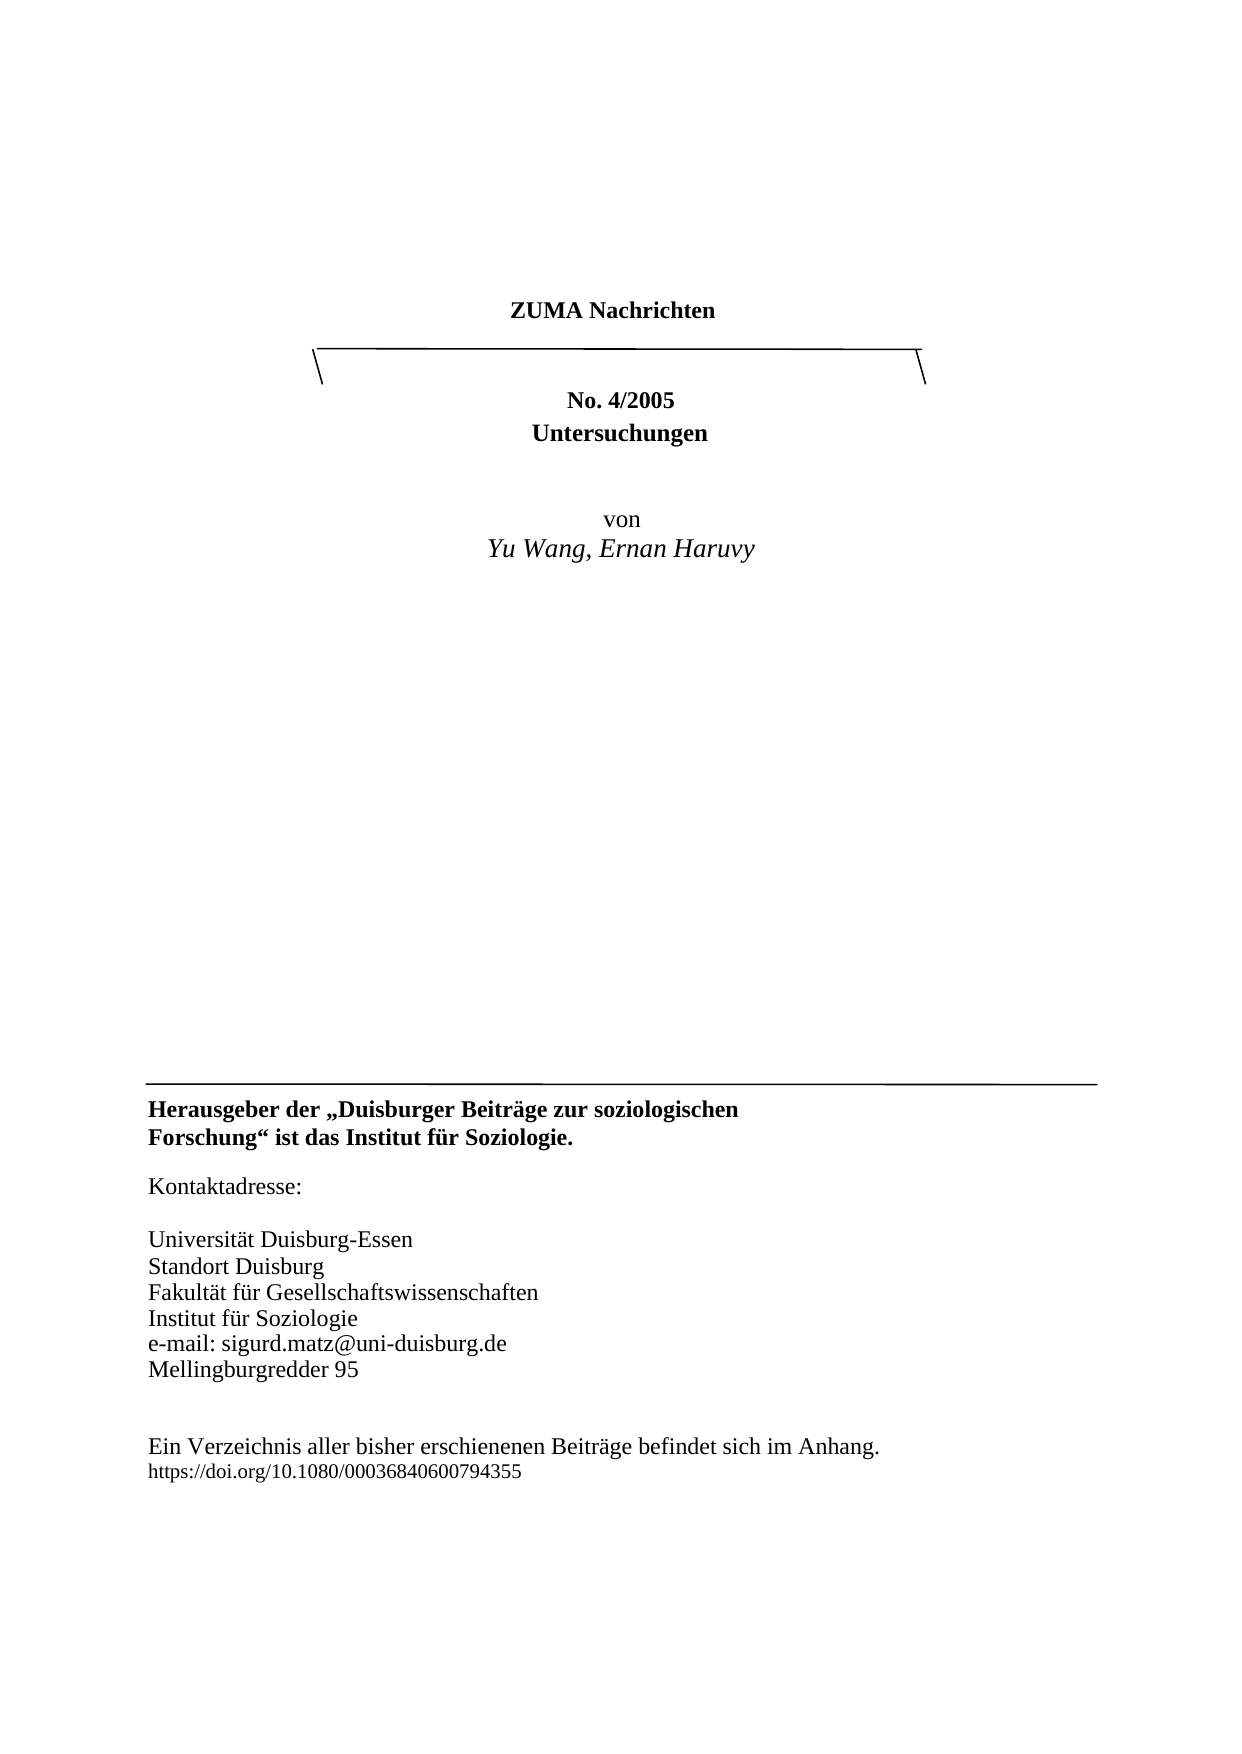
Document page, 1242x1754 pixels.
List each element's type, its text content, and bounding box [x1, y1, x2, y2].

text Institut für Soziologie [148, 1306, 1092, 1332]
text von [148, 504, 1096, 533]
text e-mail: sigurd.matz@uni-duisburg.de [148, 1332, 1092, 1357]
text No. 4/2005 [148, 386, 1094, 414]
text https://doi.org/10.1080/00036840600794355 [148, 1459, 1092, 1483]
text Untersuchungen [148, 418, 1092, 446]
text Ein Verzeichnis aller bisher erschienenen Beiträge befindet sich im Anhang. [148, 1432, 1092, 1459]
text ZUMA Nachrichten [148, 297, 1077, 324]
text Mellingburgredder 95 [148, 1357, 443, 1383]
text Herausgeber der „Duisburger Beiträge zur soziologischen Forschung“ ist das Institut für Soziologie. [148, 1096, 837, 1150]
text Yu Wang, Ernan Haruvy [148, 533, 1094, 564]
text Fakultät für Gesellschaftswissenschaften [148, 1280, 1092, 1306]
text Kontaktadresse: [148, 1172, 1092, 1199]
text Universität Duisburg-Essen [148, 1225, 1092, 1253]
text Standort Duisburg [148, 1253, 1092, 1280]
